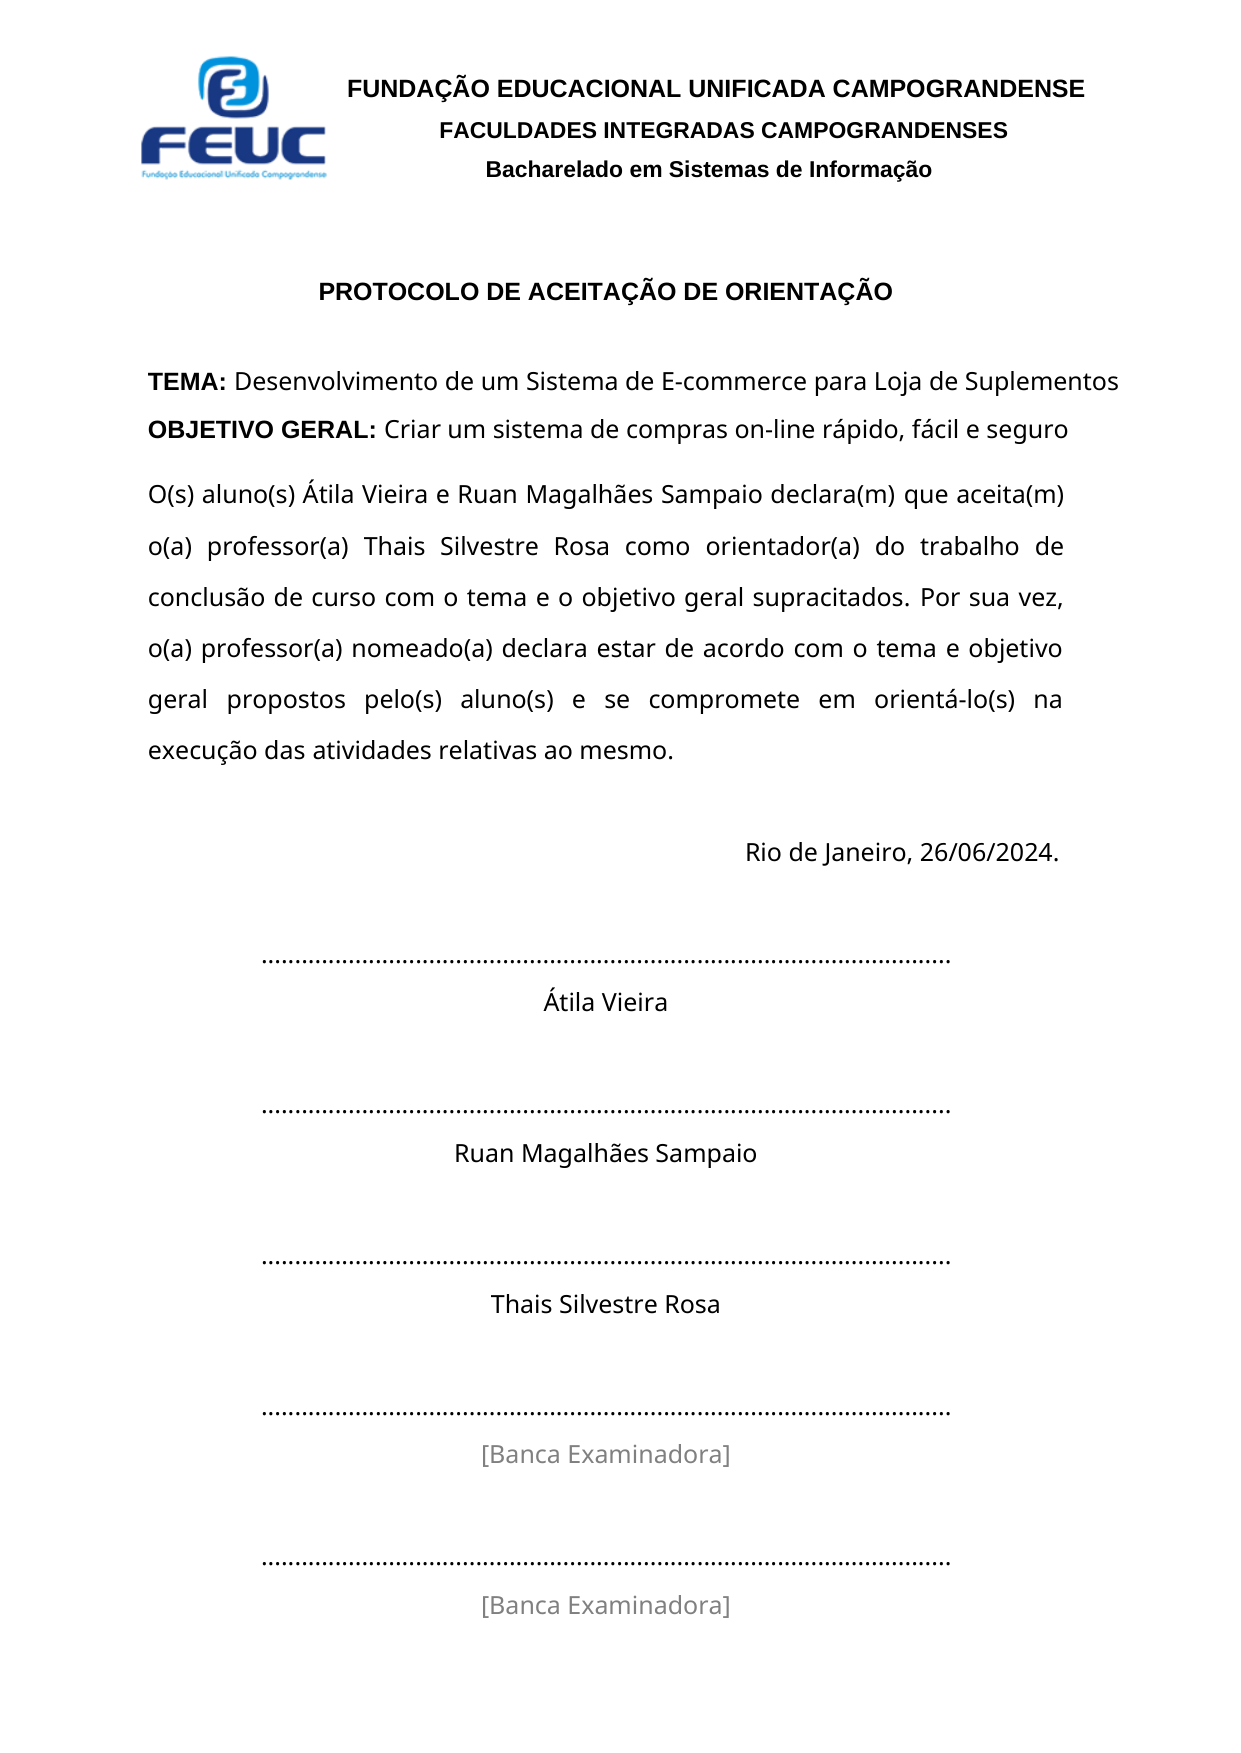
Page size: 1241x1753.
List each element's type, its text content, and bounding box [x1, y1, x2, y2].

text ....................................................................................................... [176, 1087, 1036, 1121]
text ....................................................................................................... [176, 937, 1036, 971]
text PROTOCOLO DE ACEITAÇÃO DE ORIENTAÇÃO [176, 277, 1036, 306]
text Ruan Magalhães Sampaio [176, 1136, 1036, 1170]
text Thais Silvestre Rosa [176, 1286, 1036, 1320]
text TEMA: Desenvolvimento de um Sistema de E-commerce para Loja de Suplementos [148, 363, 1167, 397]
text [Banca Examinadora] [176, 1437, 1036, 1471]
text Átila Vieira [176, 985, 1036, 1019]
picture [139, 43, 328, 192]
text ....................................................................................................... [176, 1539, 1036, 1573]
text [Banca Examinadora] [176, 1587, 1036, 1622]
text ....................................................................................................... [176, 1238, 1036, 1272]
text ....................................................................................................... [176, 1388, 1036, 1422]
text OBJETIVO GERAL: Criar um sistema de compras on-line rápido, fácil e seguro [148, 412, 1167, 446]
text Rio de Janeiro, 26/06/2024. [745, 834, 1167, 868]
text O(s) aluno(s) Átila Vieira e Ruan Magalhães Sampaio declara(m) que aceita(m) o(a) professor(a) Thais Silvestre Rosa como orientador(a) do trabalho de conclusão de curso com o tema e o objetivo geral supracitados. Por sua vez, o(a) professor(a) nomeado(a) declara estar de acordo com o tema e objetivo geral propostos pelo(s) aluno(s) e se compromete em orientá-lo(s) na execução das atividades relativas ao mesmo. [148, 477, 1064, 766]
